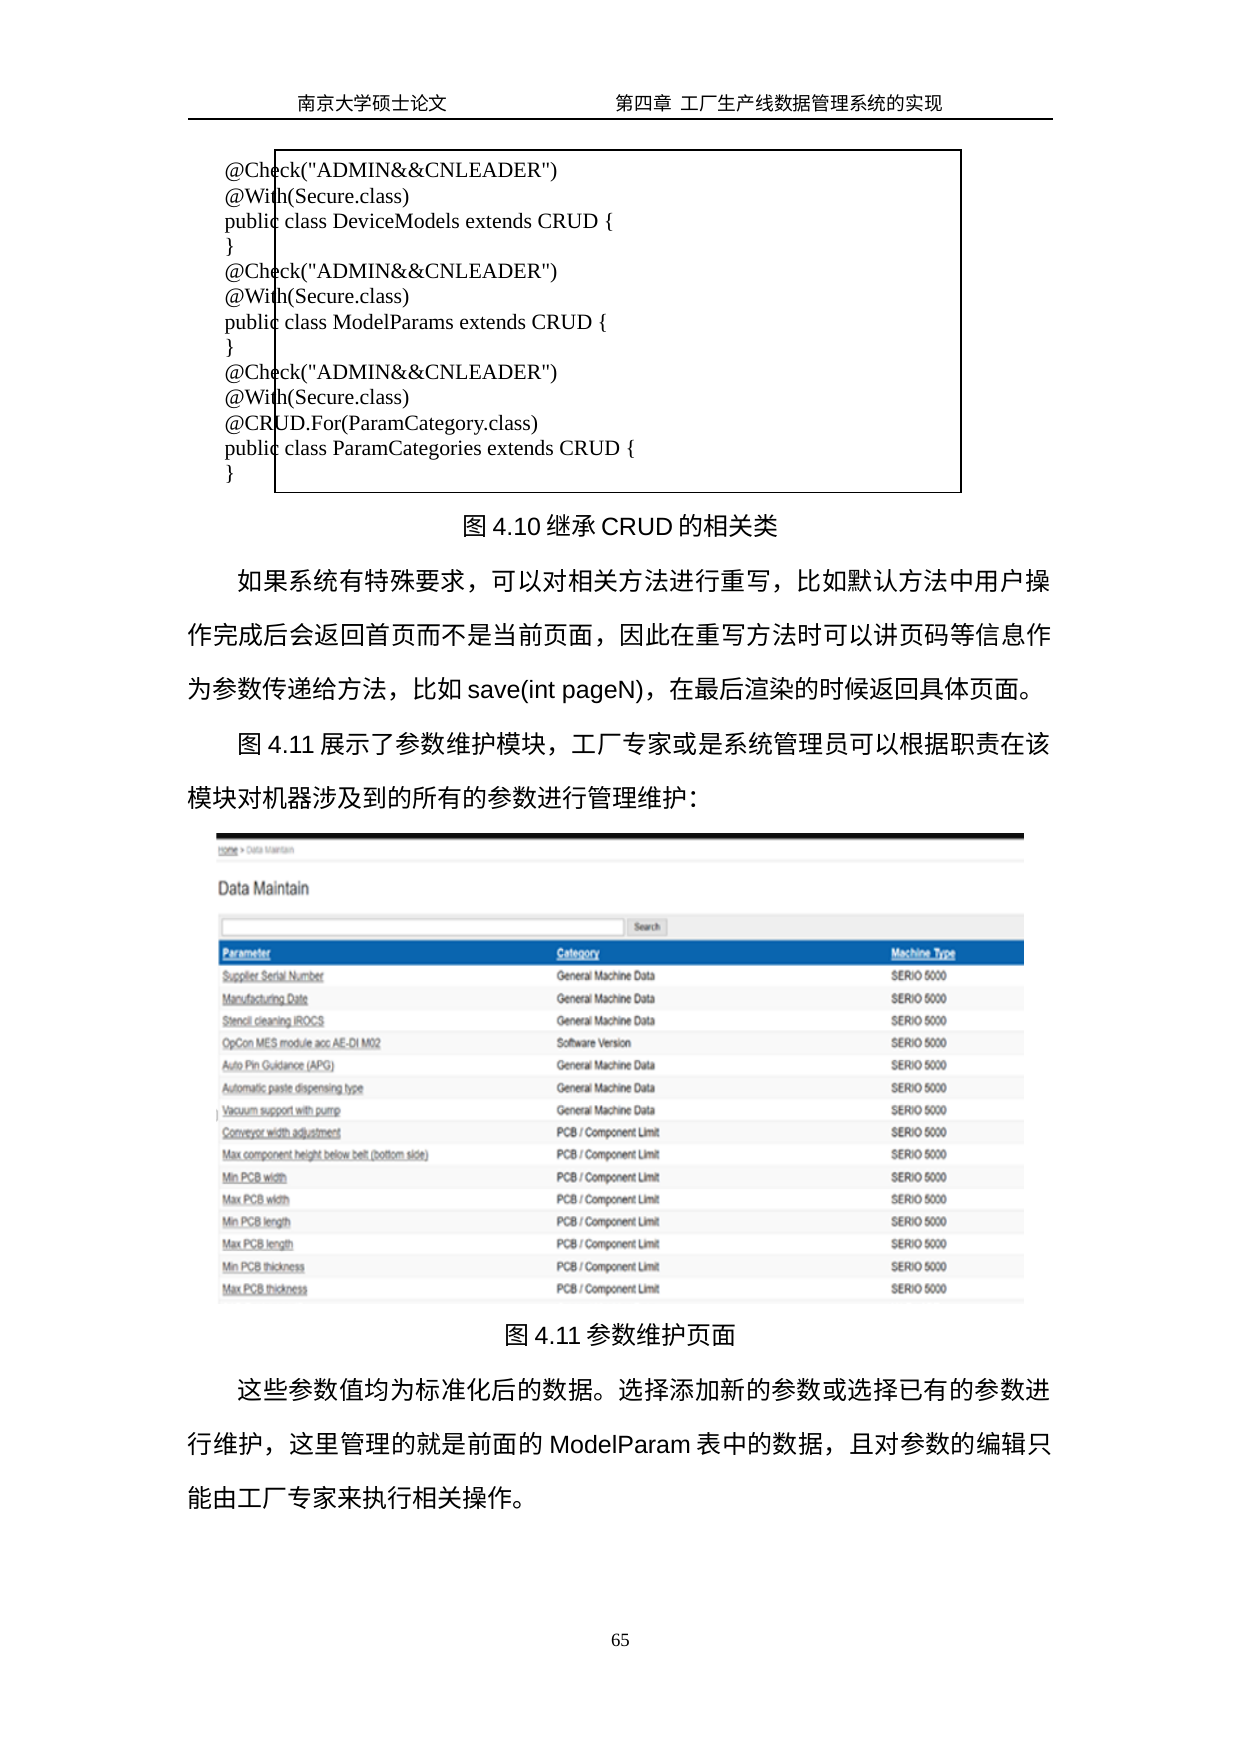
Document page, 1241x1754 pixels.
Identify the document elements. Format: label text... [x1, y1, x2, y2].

text 图4.10继承CRUD的相关类 [187, 507, 1053, 543]
text 如果系统有特殊要求，可以对相关方法进行重写，比如默认方法中用户操作完成后会返回首页而不是当前页面，因此在重写方法时可以讲页码等信息作为参数传递给方法，比如save(int pageN)，在最后渲染的时候返回具体页面。 [187, 561, 1053, 706]
picture [216, 833, 1024, 1304]
text 这些参数值均为标准化后的数据。选择添加新的参数或选择已有的参数进行维护，这里管理的就是前面的ModelParam表中的数据，且对参数的编辑只能由工厂专家来执行相关操作。 [187, 1370, 1053, 1515]
text 图4.11参数维护页面 [187, 1316, 1053, 1352]
text 图4.11展示了参数维护模块，工厂专家或是系统管理员可以根据职责在该模块对机器涉及到的所有的参数进行管理维护： [187, 724, 1053, 815]
